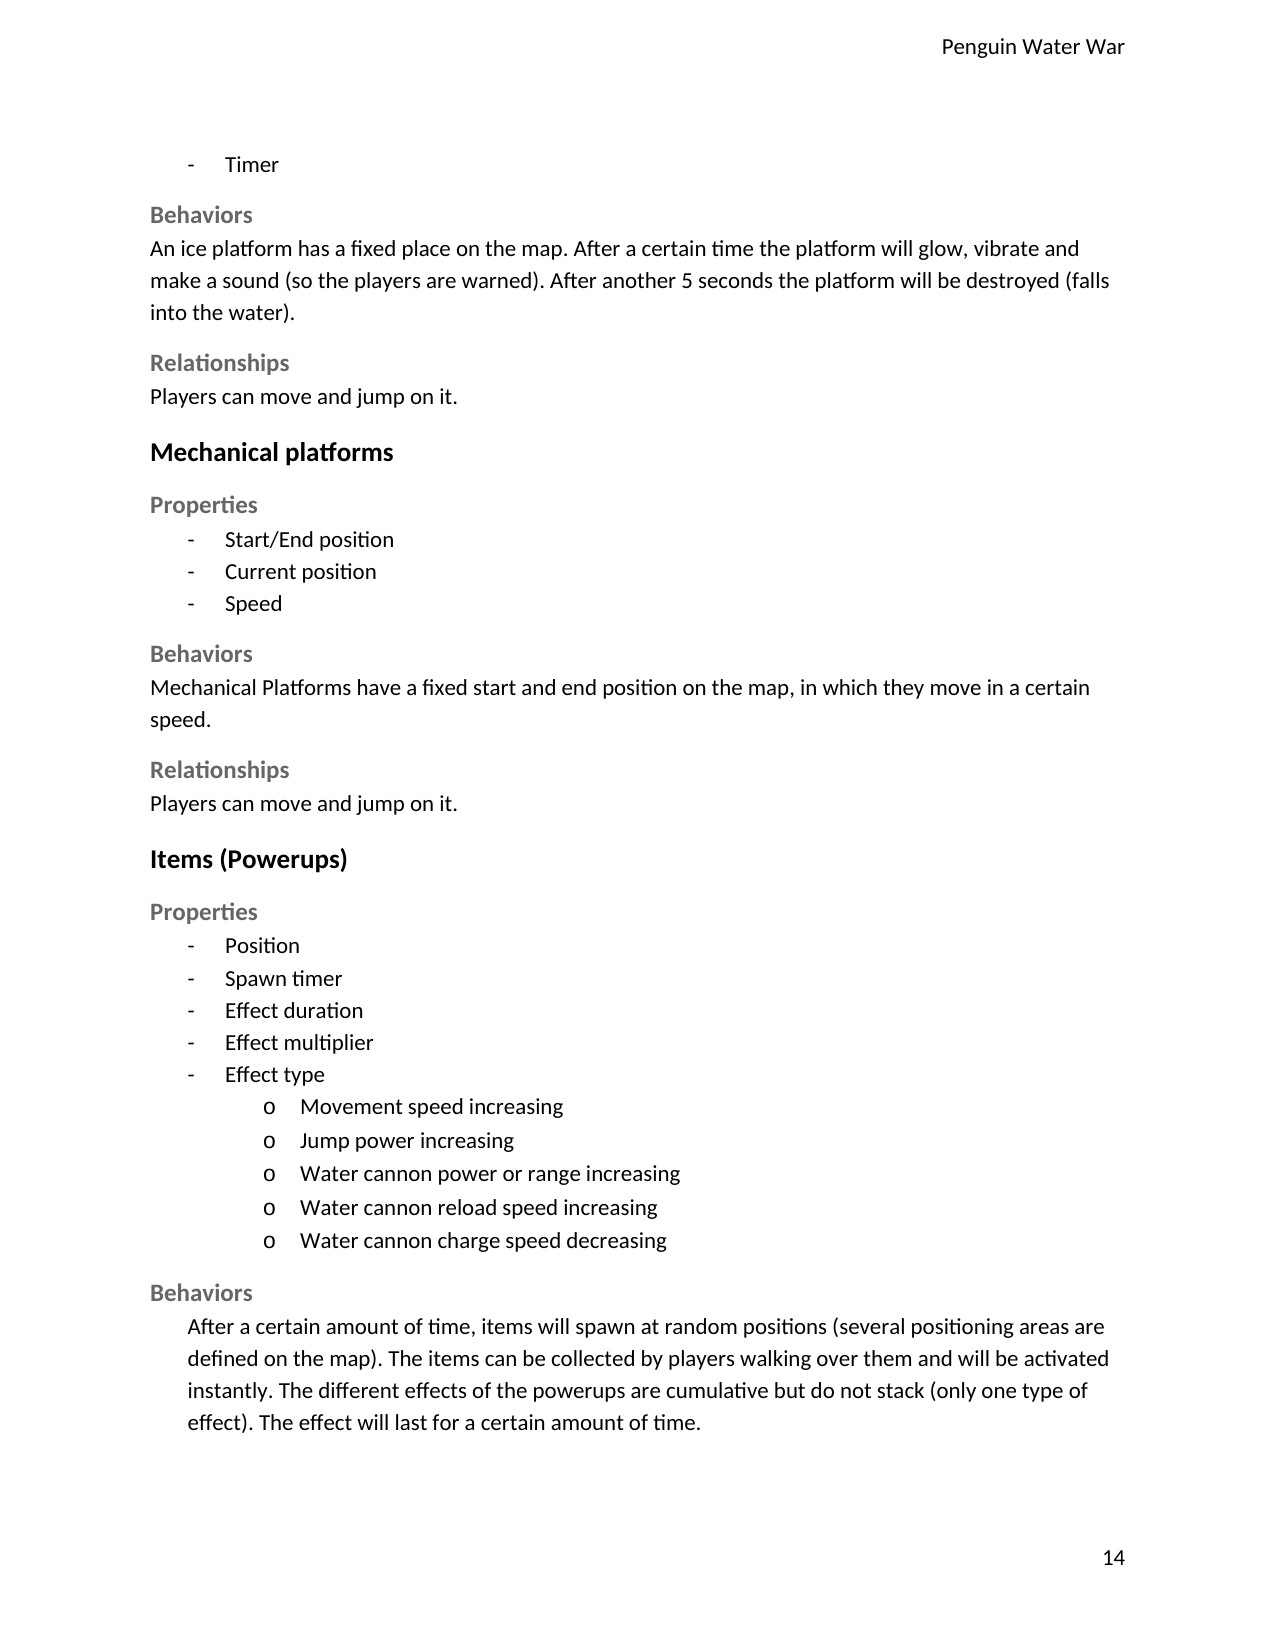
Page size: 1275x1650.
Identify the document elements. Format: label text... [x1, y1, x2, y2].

list Water cannon power or range increasing [262, 1159, 1125, 1189]
subtitle Behaviors [150, 1277, 1125, 1307]
subtitle Relationships [150, 347, 1125, 378]
list Effect type [187, 1060, 1125, 1088]
list Speed [187, 589, 1125, 617]
subtitle Properties [150, 490, 1125, 520]
text Players can move and jump on it. [150, 382, 1125, 410]
subtitle Mechanical platforms [150, 435, 1125, 468]
subtitle Behaviors [150, 199, 1125, 229]
text After a certain amount of time, items will spawn at random positions (several positioning areas are defined on the map). The items can be collected by players walking over them and will be activated instantly. The different effects of the powerups are cumulative but do not stack (only one type of effect). The effect will last for a certain amount of time. [187, 1312, 1125, 1436]
subtitle Properties [150, 897, 1125, 927]
subtitle Behaviors [150, 638, 1125, 668]
list Current position [187, 557, 1125, 585]
list Spawn timer [187, 964, 1125, 992]
text Players can move and jump on it. [150, 789, 1125, 817]
list Effect multiplier [187, 1028, 1125, 1056]
list Effect duration [187, 996, 1125, 1024]
list Jump power increasing [262, 1126, 1125, 1155]
subtitle Items (Powerups) [150, 842, 1125, 875]
list Water cannon reload speed increasing [262, 1193, 1125, 1222]
list Position [187, 932, 1125, 959]
list Timer [187, 150, 1125, 178]
list Water cannon charge speed decreasing [262, 1227, 1125, 1256]
text An ice platform has a fixed place on the map. After a certain time the platform will glow, vibrate and make a sound (so the players are warned). After another 5 seconds the platform will be destroyed (falls into the water). [150, 234, 1125, 326]
subtitle Relationships [150, 754, 1125, 784]
text Mechanical Platforms have a fixed start and end position on the map, in which they move in a certain speed. [150, 673, 1125, 733]
list Start/End position [187, 525, 1125, 553]
list Movement speed increasing [262, 1092, 1125, 1122]
